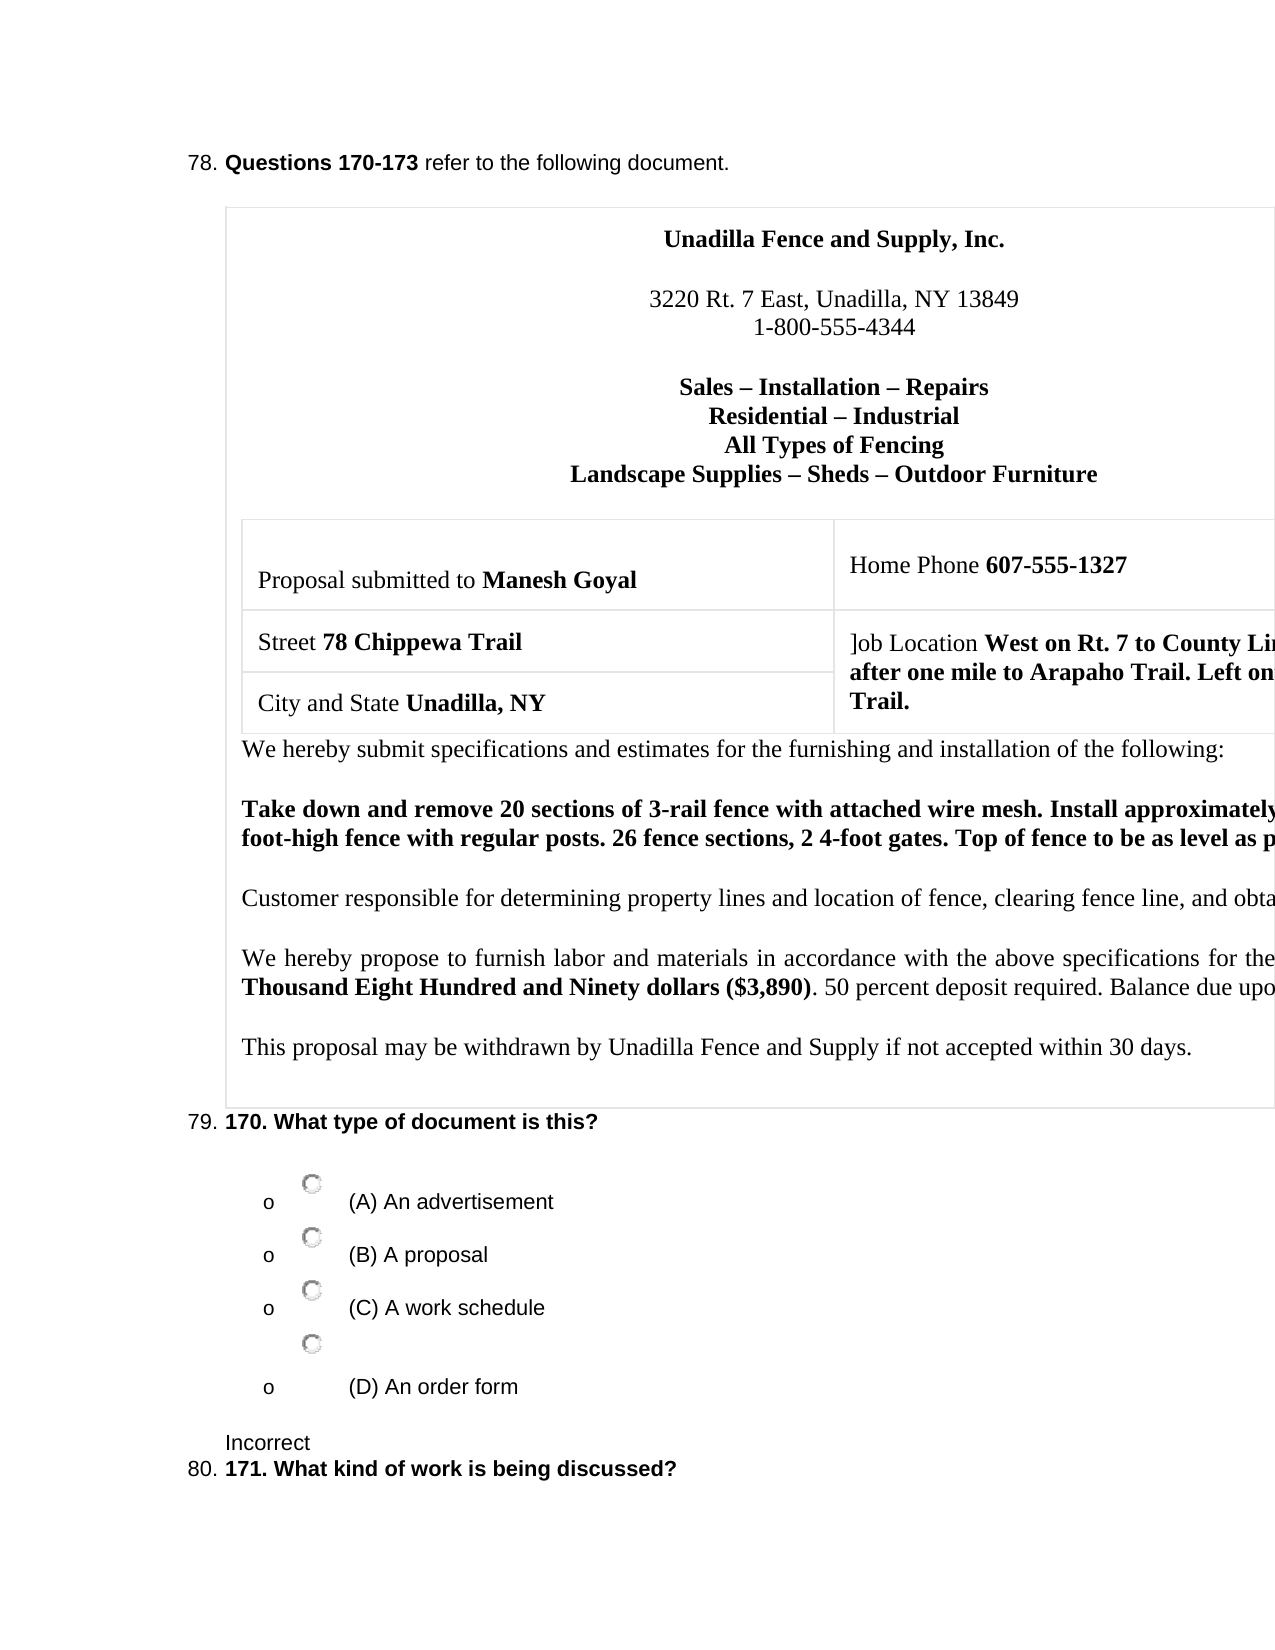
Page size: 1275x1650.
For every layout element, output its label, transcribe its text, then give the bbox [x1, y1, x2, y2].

list 171. What kind of work is being discussed? [187, 1455, 1125, 1481]
table_header Unadilla Fence and Supply, Inc. 3220 Rt. 7 East, Unadilla, NY 13849 1-800-555-4344 Sales – Installation – Repairs Residential – Industrial All Types of Fencing Landscape Supplies – Sheds – Outdoor Furniture We hereby submit specifications and estimates for the furnishing and installation of the following: Take down and remove 20 sections of 3-rail fence with attached wire mesh. Install approximately 205 feet of 4-foot-high fence with regular posts. 26 fence sections, 2 4-foot gates. Top of fence to be as level as possible. Customer responsible for determining property lines and location of fence, clearing fence line, and obtaining permits. We hereby propose to furnish labor and materials in accordance with the above specifications for the sum of Three Thousand Eight Hundred and Ninety dollars ($3,890). 50 percent deposit required. Balance due upon completion. This proposal may be withdrawn by Unadilla Fence and Supply if not accepted within 30 days. [227, 208, 1274, 1107]
list (C) A work schedule [262, 1272, 1125, 1322]
list (D) An order form [262, 1325, 1125, 1401]
list 170. What type of document is this? [187, 1109, 1125, 1134]
list (A) An advertisement [262, 1165, 1125, 1215]
list Questions 170-173 refer to the following document. [187, 150, 1125, 175]
text Incorrect [225, 1430, 1125, 1455]
list (B) A proposal [262, 1218, 1125, 1268]
